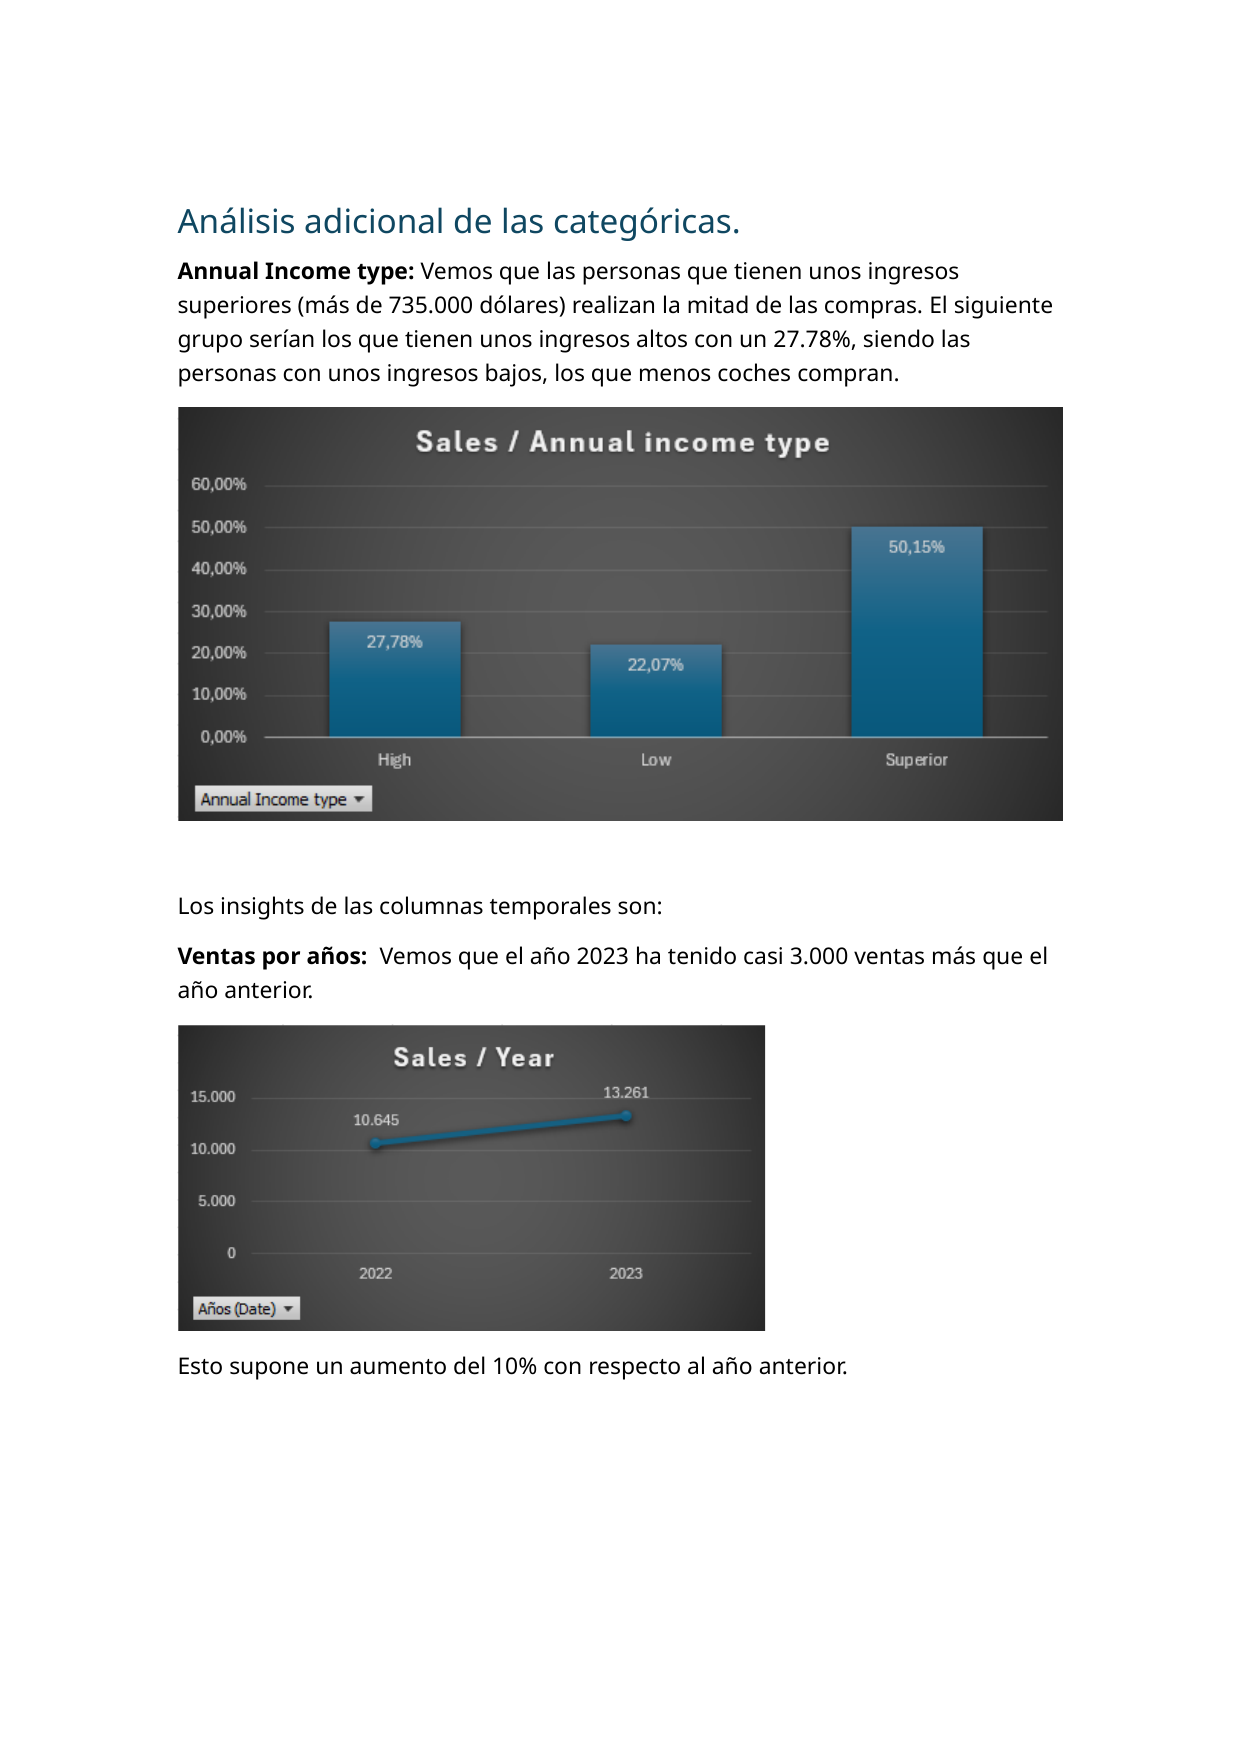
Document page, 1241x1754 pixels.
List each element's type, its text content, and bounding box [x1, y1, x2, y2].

text Esto supone un aumento del 10% con respecto al año anterior. [177, 1350, 1063, 1381]
text Los insights de las columnas temporales son: [177, 890, 1063, 921]
subtitle Análisis adicional de las categóricas. [177, 198, 1063, 243]
picture [177, 1024, 766, 1331]
picture [177, 407, 1063, 821]
text Annual Income type: Vemos que las personas que tienen unos ingresos superiores (más de 735.000 dólares) realizan la mitad de las compras. El siguiente grupo serían los que tienen unos ingresos altos con un 27.78%, siendo las personas con unos ingresos bajos, los que menos coches compran. [177, 255, 1063, 388]
text Ventas por años: Vemos que el año 2023 ha tenido casi 3.000 ventas más que el año anterior. [177, 940, 1063, 1005]
